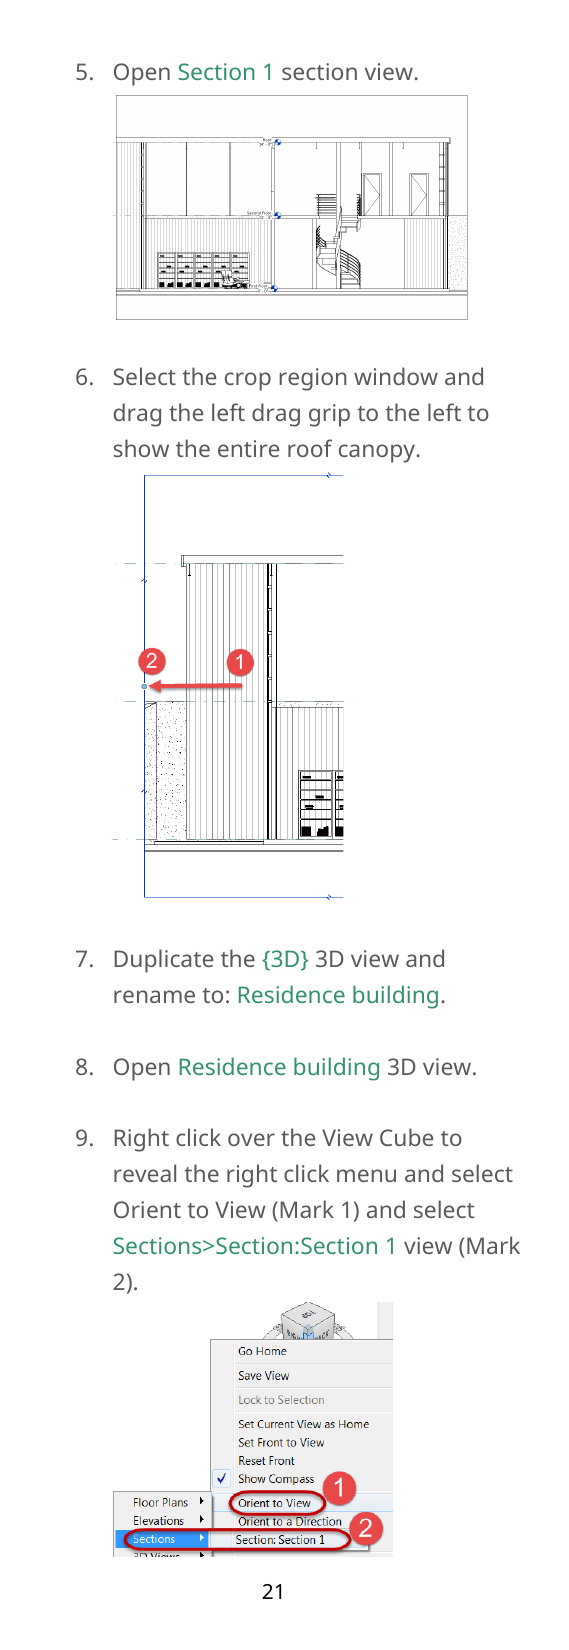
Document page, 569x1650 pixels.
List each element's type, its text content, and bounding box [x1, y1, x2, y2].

picture [112, 468, 344, 902]
text Open Section 1 section view. [75, 56, 523, 87]
text Duplicate the {3D} 3D view and rename to: Residence building. [75, 943, 523, 1010]
text Right click over the View Cube to reveal the right click menu and select Orient to View (Mark 1) and select Sections>Section:Section 1 view (Mark 2). [75, 1122, 523, 1297]
text Open Residence building 3D view. [75, 1050, 523, 1082]
picture [112, 92, 469, 321]
picture [112, 1302, 393, 1557]
text Select the crop region window and drag the left drag grip to the left to show the entire roof canopy. [75, 361, 523, 464]
